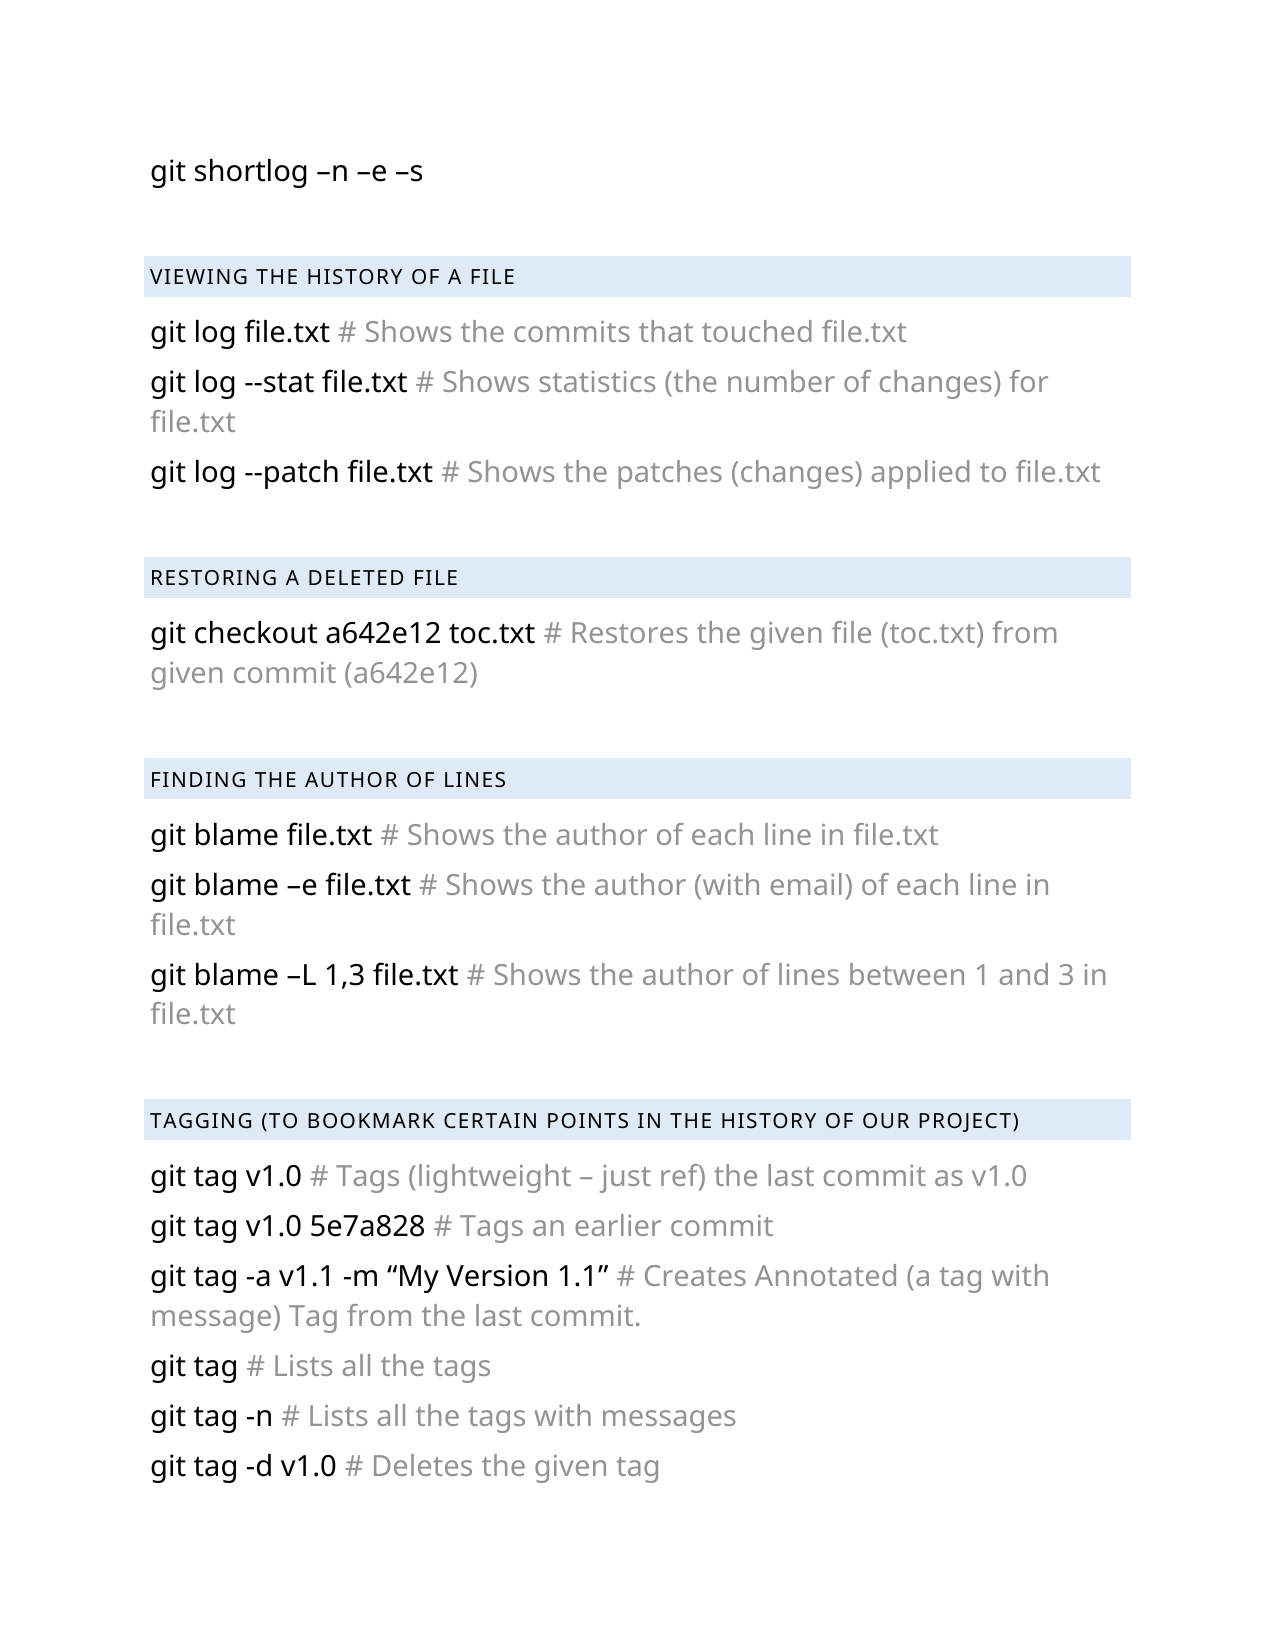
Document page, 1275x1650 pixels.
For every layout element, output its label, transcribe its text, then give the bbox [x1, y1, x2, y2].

text git tag v1.0 # Tags (lightweight – just ref) the last commit as v1.0 [150, 1155, 1125, 1195]
subtitle Tagging (to bookmark certain points in the history of our project) [150, 1106, 1125, 1134]
text git tag -d v1.0 # Deletes the given tag [150, 1445, 1125, 1485]
text git tag v1.0 5e7a828 # Tags an earlier commit [150, 1205, 1125, 1245]
subtitle Viewing the history of a file [150, 262, 1125, 291]
text git tag # Lists all the tags [150, 1345, 1125, 1385]
text git tag -a v1.1 -m “My Version 1.1” # Creates Annotated (a tag with message) Tag from the last commit. [150, 1255, 1125, 1334]
subtitle Finding the author of lines [150, 765, 1125, 793]
text git checkout a642e12 toc.txt # Restores the given file (toc.txt) from given commit (a642e12) [150, 613, 1125, 692]
text git blame –e file.txt # Shows the author (with email) of each line in file.txt [150, 864, 1125, 943]
text git log --patch file.txt # Shows the patches (changes) applied to file.txt [150, 451, 1125, 491]
text git tag -n # Lists all the tags with messages [150, 1395, 1125, 1435]
text git blame –L 1,3 file.txt # Shows the author of lines between 1 and 3 in file.txt [150, 954, 1125, 1033]
text git shortlog –n –e –s [150, 150, 1125, 190]
text git blame file.txt # Shows the author of each line in file.txt [150, 814, 1125, 854]
text git log file.txt # Shows the commits that touched file.txt [150, 311, 1125, 351]
subtitle Restoring a Deleted File [150, 564, 1125, 592]
text git log --stat file.txt # Shows statistics (the number of changes) for file.txt [150, 362, 1125, 441]
